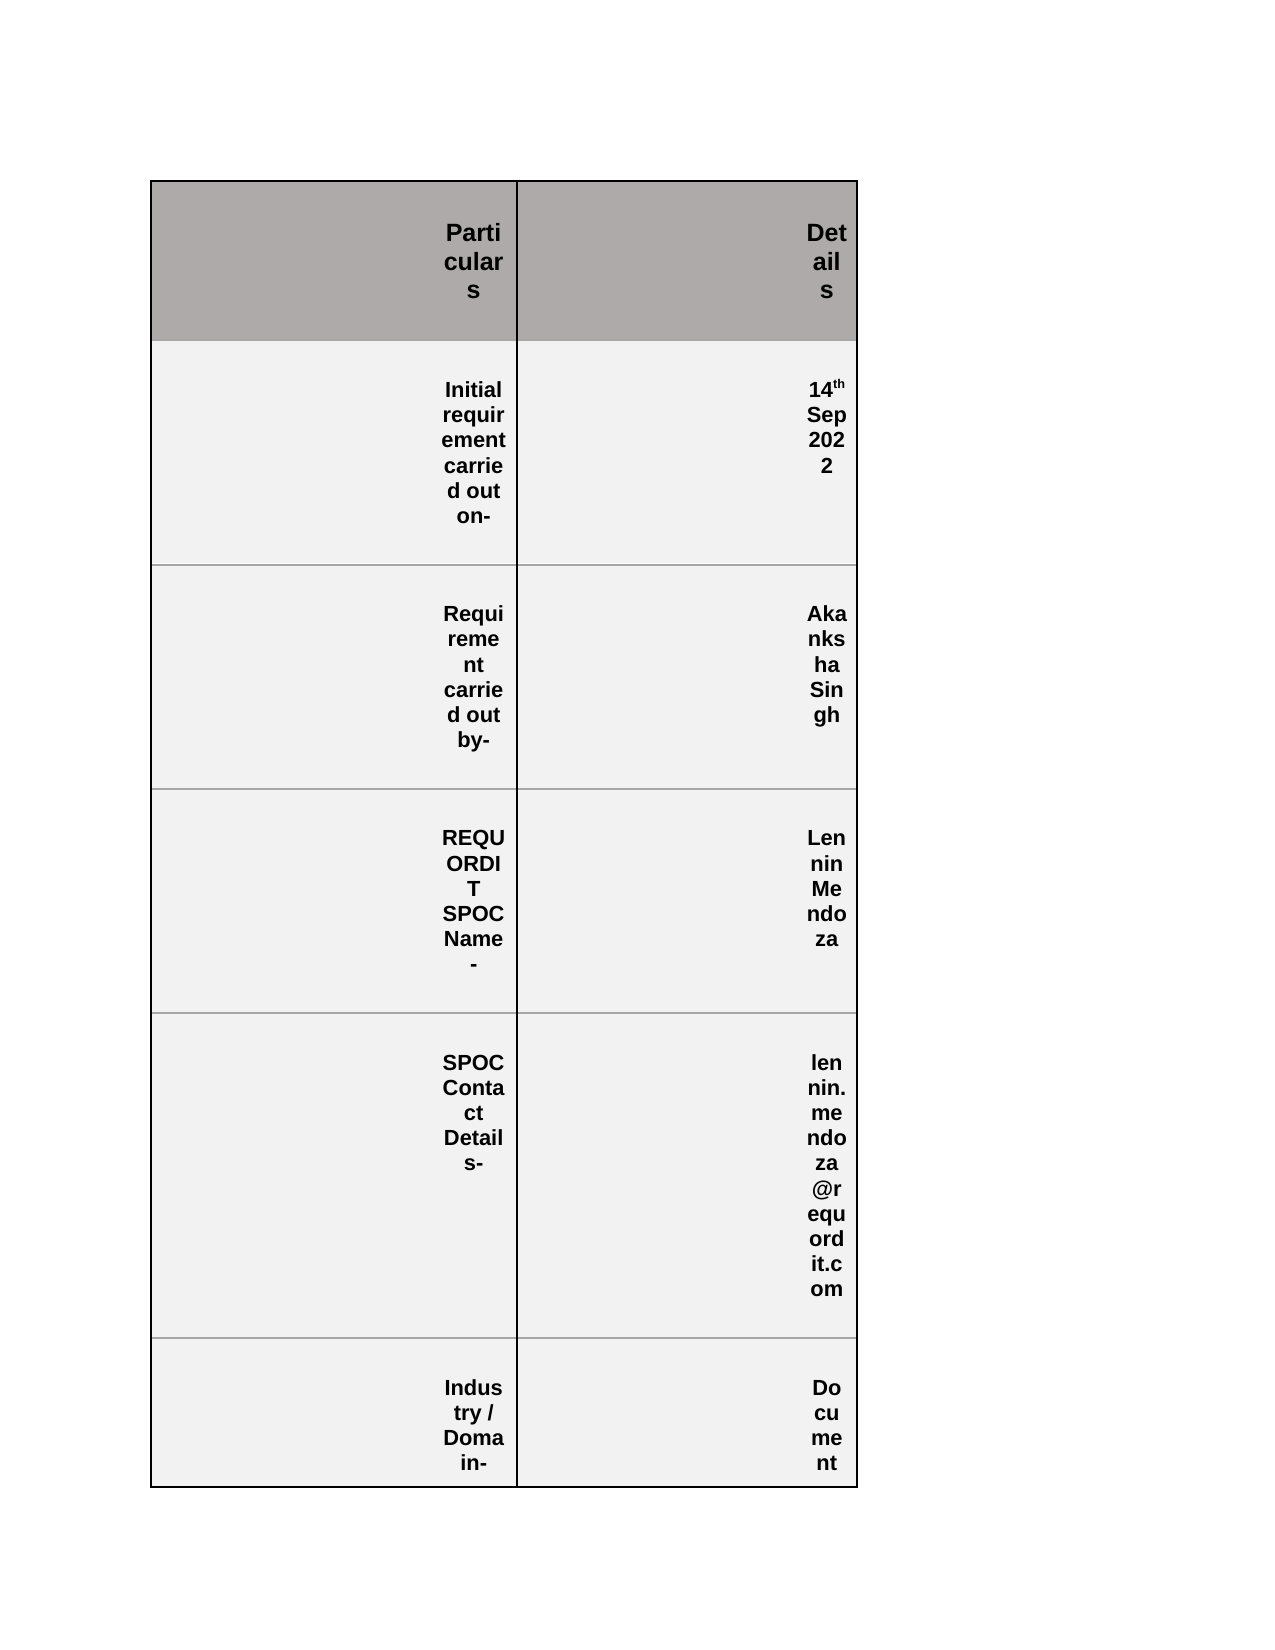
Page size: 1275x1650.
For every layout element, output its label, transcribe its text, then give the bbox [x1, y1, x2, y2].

table_cell Requirement carried out by- [152, 566, 516, 788]
table_cell Lennin Mendoza [518, 790, 856, 1012]
table_header Particulars [152, 182, 516, 339]
table_cell REQUORDIT SPOC Name- [152, 790, 516, 1012]
table_cell Initial requirement carried out on- [152, 341, 516, 563]
table_cell Industry / Domain- [152, 1339, 516, 1486]
table_cell Akanksha Singh [518, 566, 856, 788]
table_cell lennin.mendoza@requordit.com [518, 1014, 856, 1337]
table_cell SPOC Contact Details- [152, 1014, 516, 1337]
table_header Details [518, 182, 856, 339]
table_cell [518, 1339, 856, 1486]
table_cell 14th Sep 2022 [518, 341, 856, 563]
